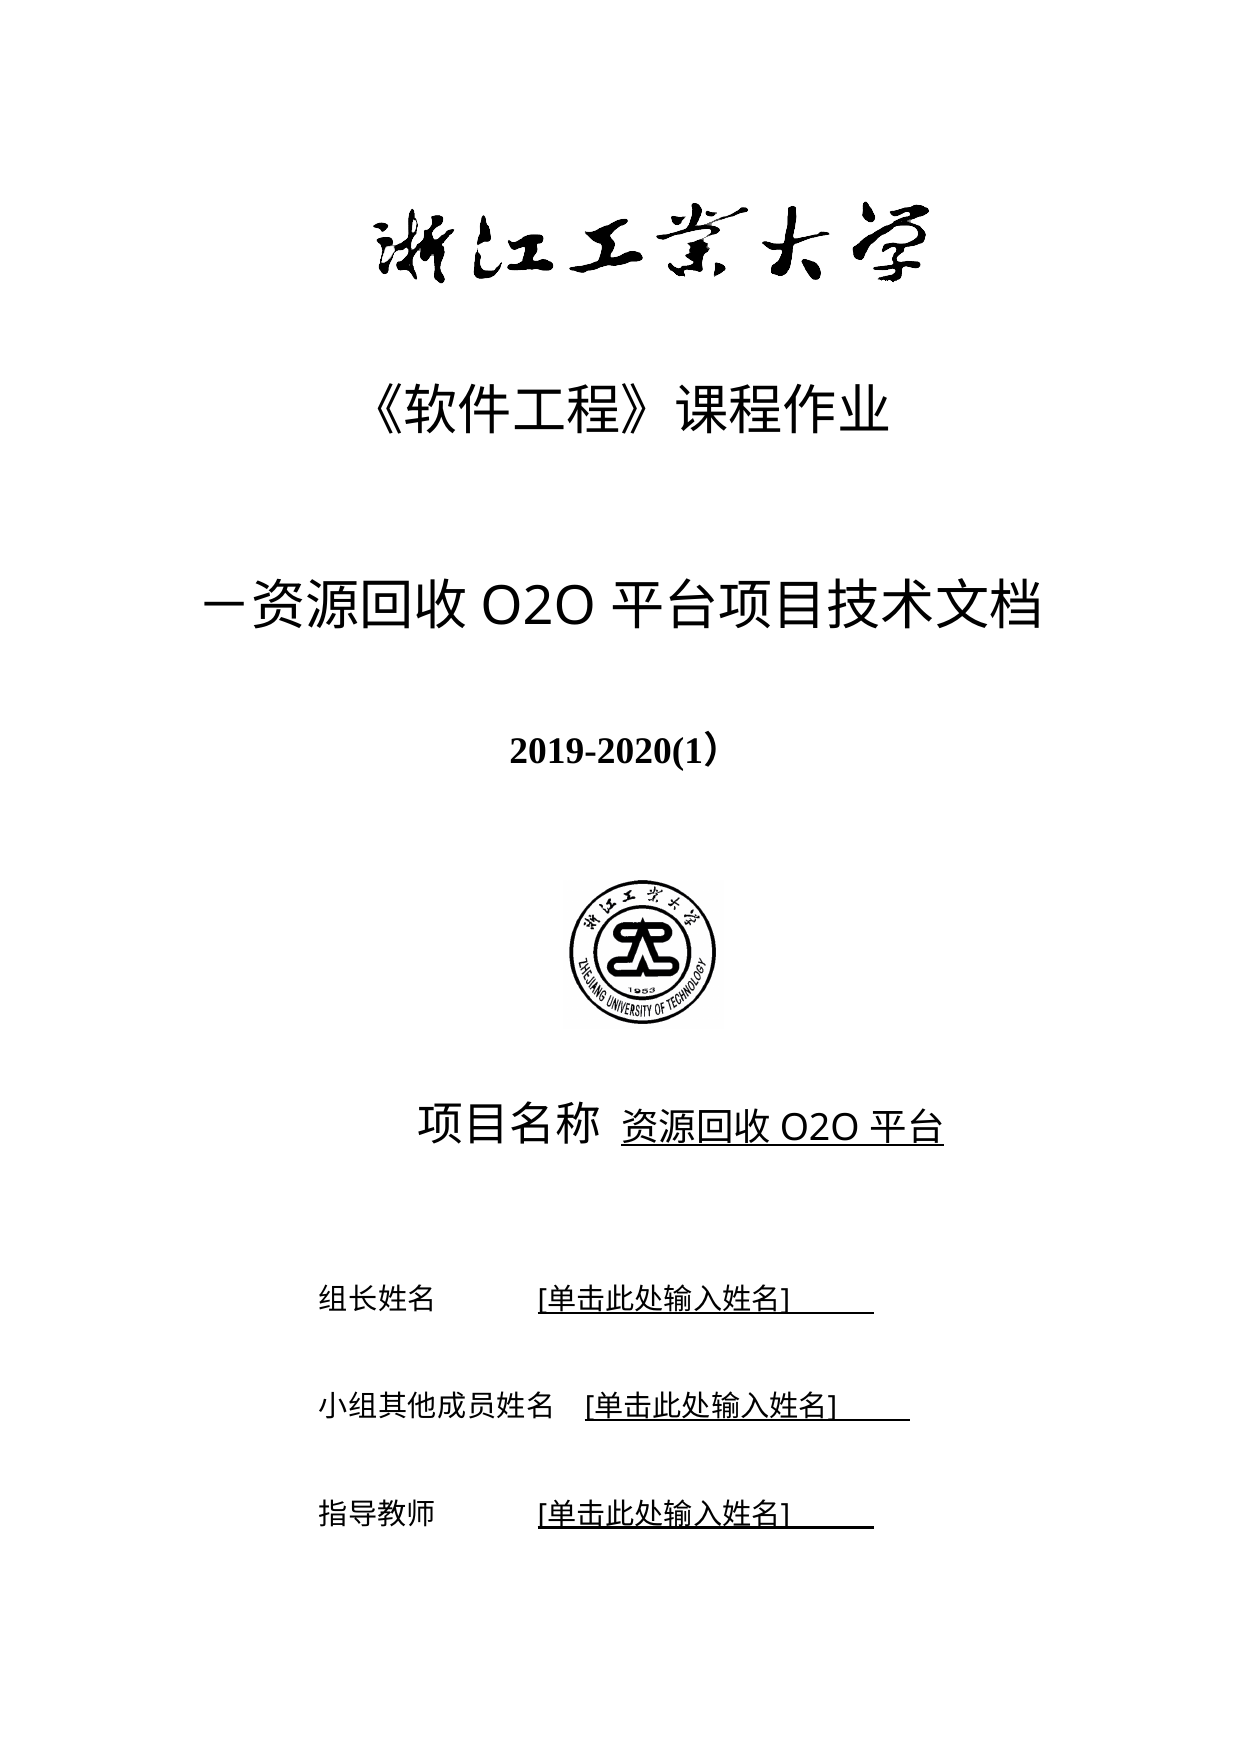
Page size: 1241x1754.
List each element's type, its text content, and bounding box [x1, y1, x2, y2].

text 《软件工程》课程作业 [187, 357, 1053, 454]
text －资源回收 O2O 平台项目技术文档 [187, 552, 1053, 649]
text 组长姓名 [275, 1264, 1053, 1329]
text 2019-2020(1） [187, 714, 1053, 779]
text 指导教师 [187, 1479, 1053, 1544]
picture [364, 199, 946, 288]
picture [562, 880, 724, 1029]
text 小组其他成员姓名 [275, 1372, 1053, 1437]
text 项目名称 资源回收 O2O 平台 [253, 1072, 1053, 1169]
